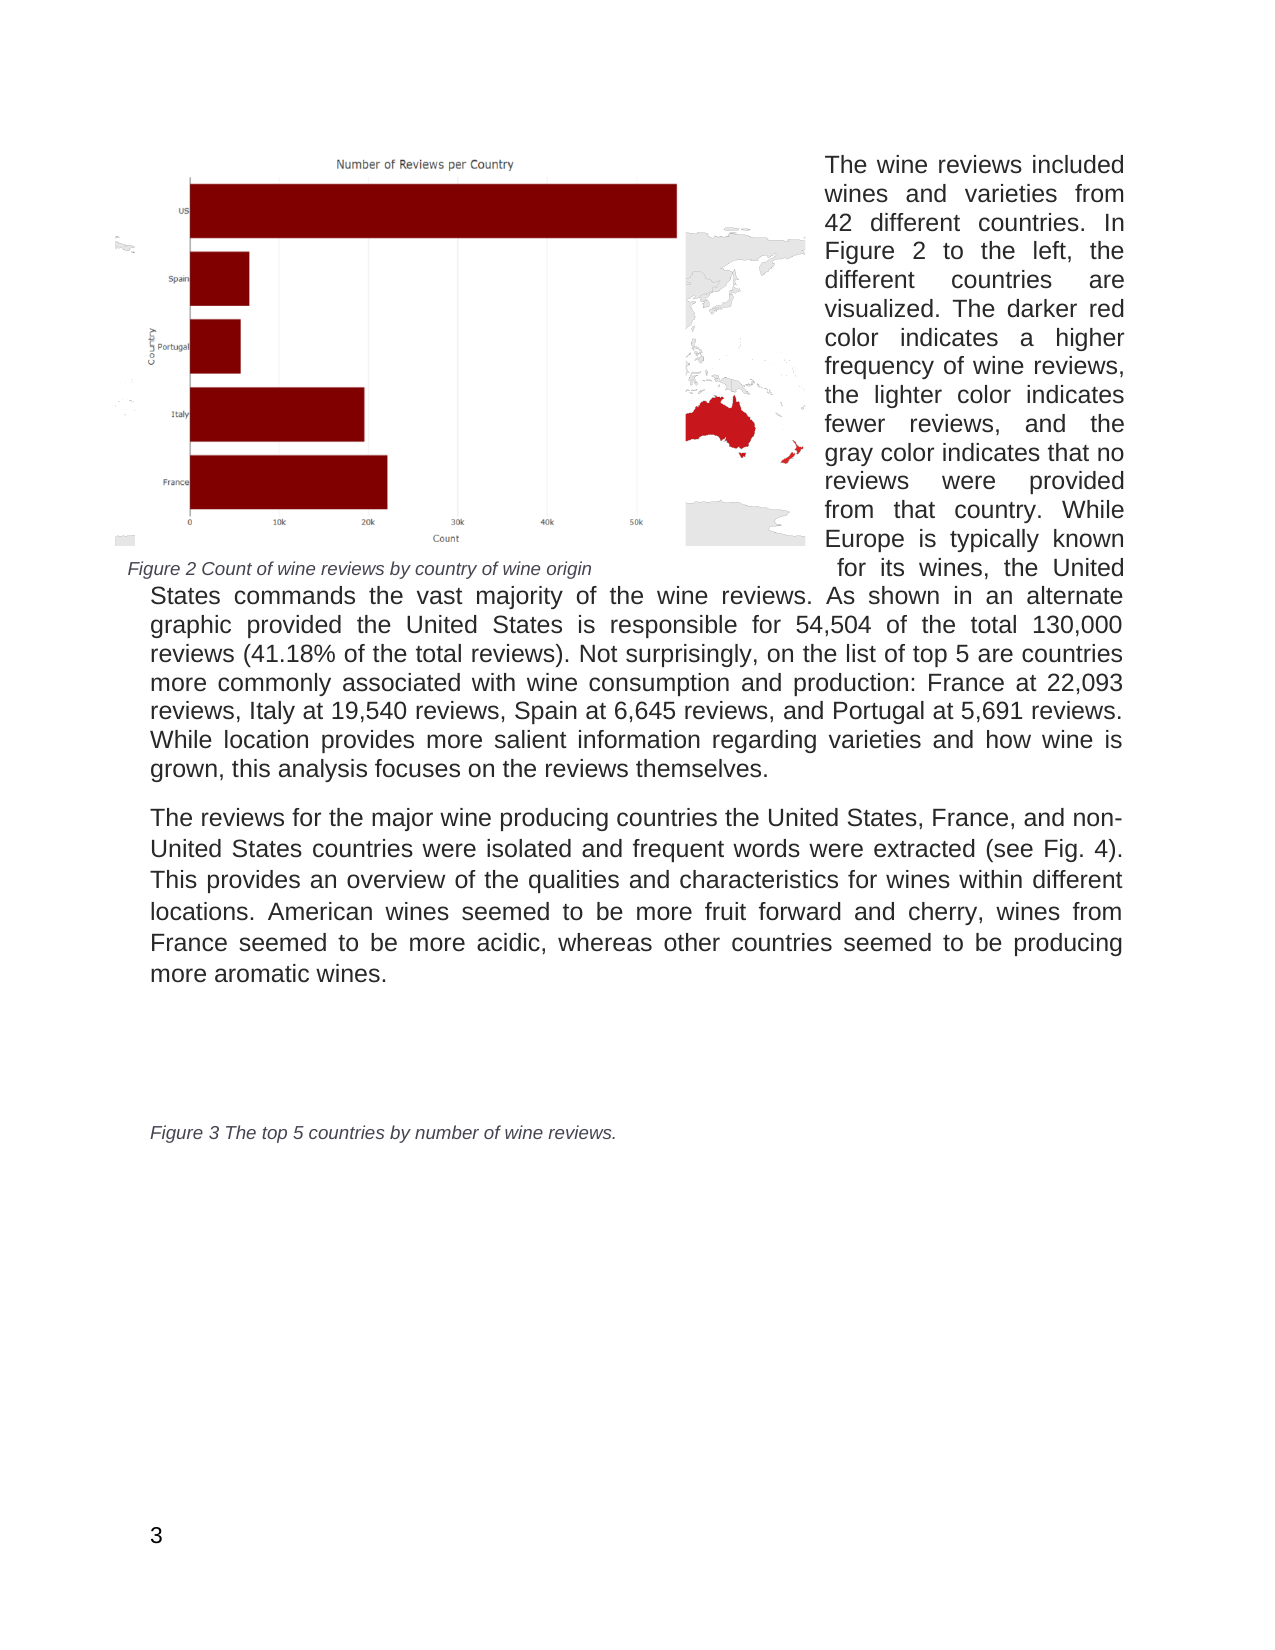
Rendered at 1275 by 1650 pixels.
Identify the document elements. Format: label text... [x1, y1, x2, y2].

picture [114, 150, 806, 547]
text The reviews for the major wine producing countries the United States, France, and non-United States countries were isolated and frequent words were extracted (see Fig. 4). This provides an overview of the qualities and characteristics for wines within different locations. American wines seemed to be more fruit forward and cherry, wines from France seemed to be more acidic, whereas other countries seemed to be producing more aromatic wines. [150, 803, 1125, 987]
